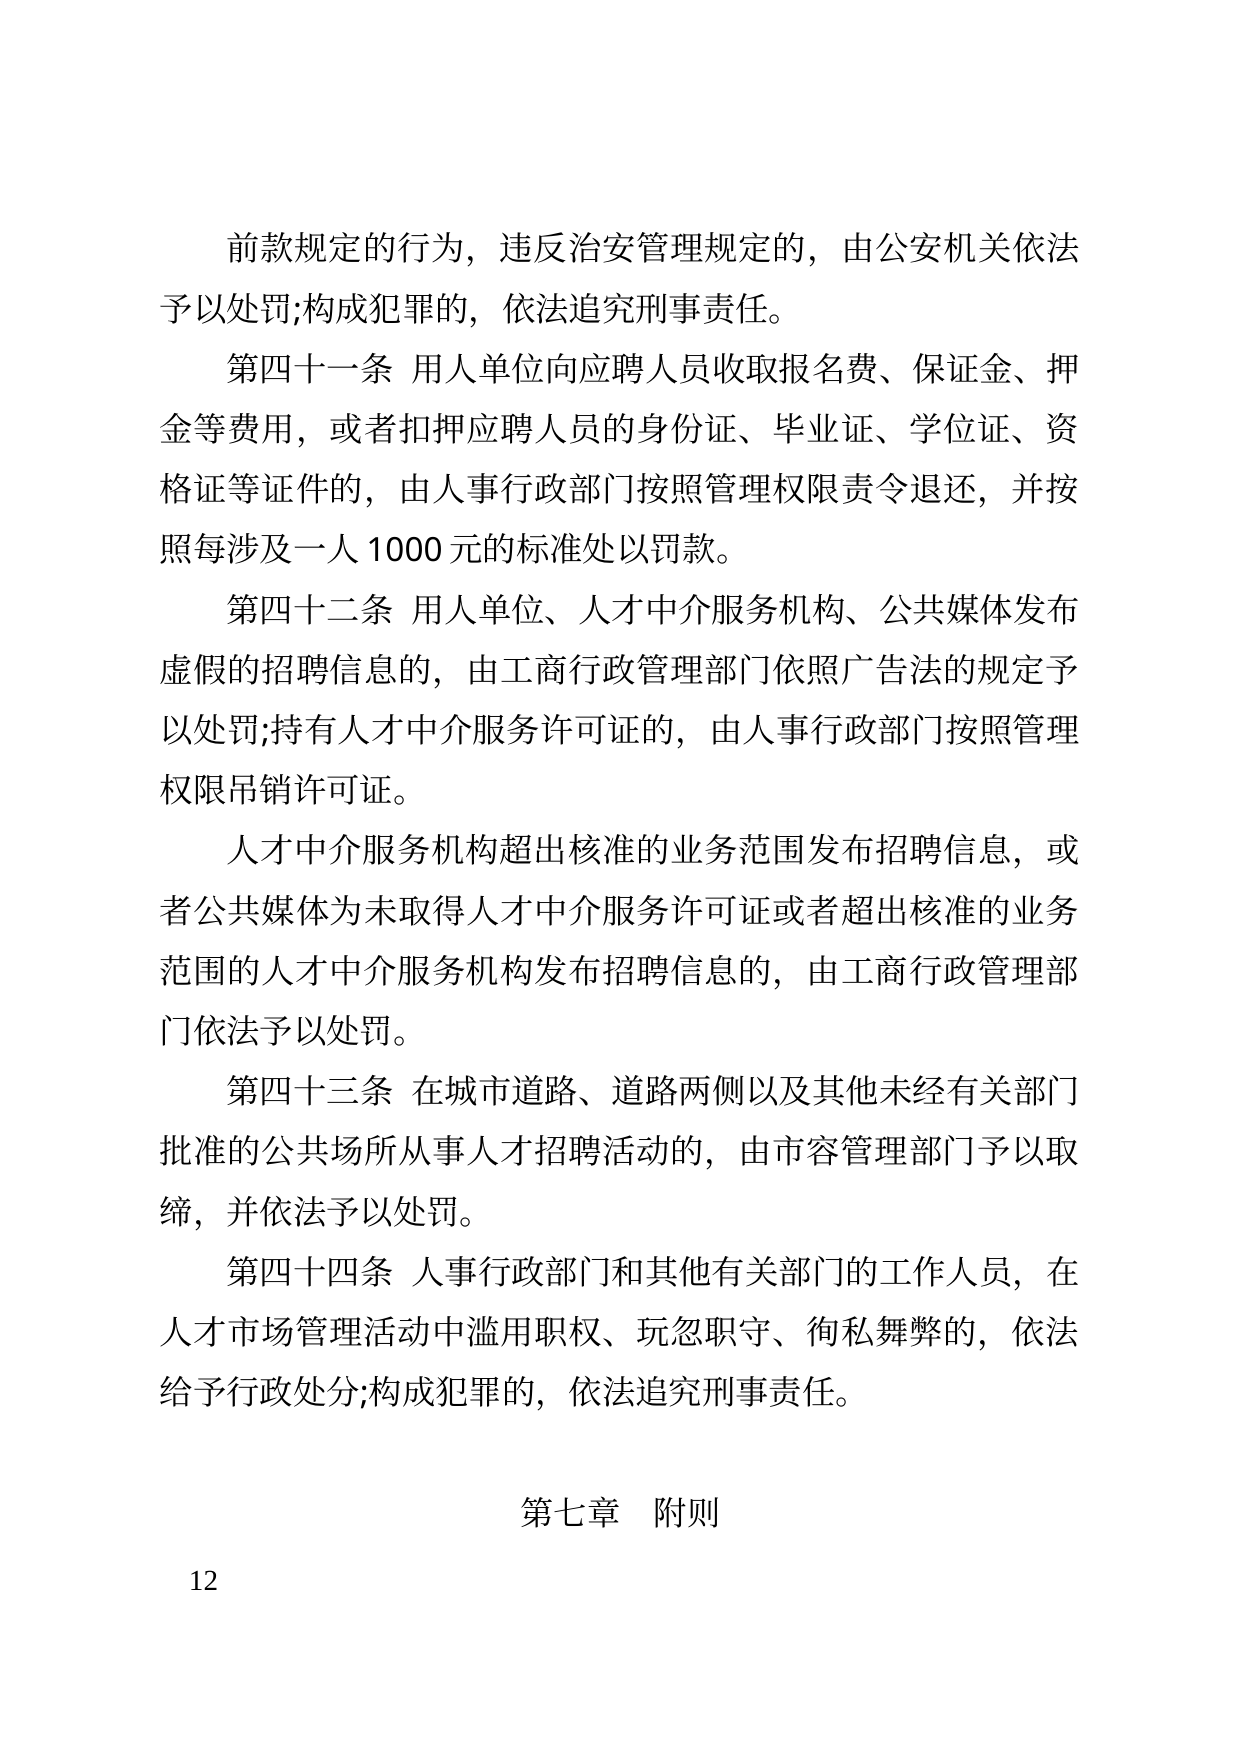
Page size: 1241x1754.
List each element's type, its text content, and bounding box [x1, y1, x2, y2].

text 前款规定的行为，违反治安管理规定的，由公安机关依法予以处罚;构成犯罪的，依法追究刑事责任。 [159, 213, 1081, 333]
text 人才中介服务机构超出核准的业务范围发布招聘信息，或者公共媒体为未取得人才中介服务许可证或者超出核准的业务范围的人才中介服务机构发布招聘信息的，由工商行政管理部门依法予以处罚。 [159, 815, 1081, 1056]
text 第四十四条 人事行政部门和其他有关部门的工作人员，在人才市场管理活动中滥用职权、玩忽职守、徇私舞弊的，依法给予行政处分;构成犯罪的，依法追究刑事责任。 [159, 1236, 1081, 1417]
text 第四十二条 用人单位、人才中介服务机构、公共媒体发布虚假的招聘信息的，由工商行政管理部门依照广告法的规定予以处罚;持有人才中介服务许可证的，由人事行政部门按照管理权限吊销许可证。 [159, 574, 1081, 815]
text 第四十三条 在城市道路、道路两侧以及其他未经有关部门批准的公共场所从事人才招聘活动的，由市容管理部门予以取缔，并依法予以处罚。 [159, 1056, 1081, 1236]
text 第四十一条 用人单位向应聘人员收取报名费、保证金、押金等费用，或者扣押应聘人员的身份证、毕业证、学位证、资格证等证件的，由人事行政部门按照管理权限责令退还，并按照每涉及一人1000元的标准处以罚款。 [159, 333, 1081, 574]
text 第七章 附则 [159, 1477, 1081, 1537]
